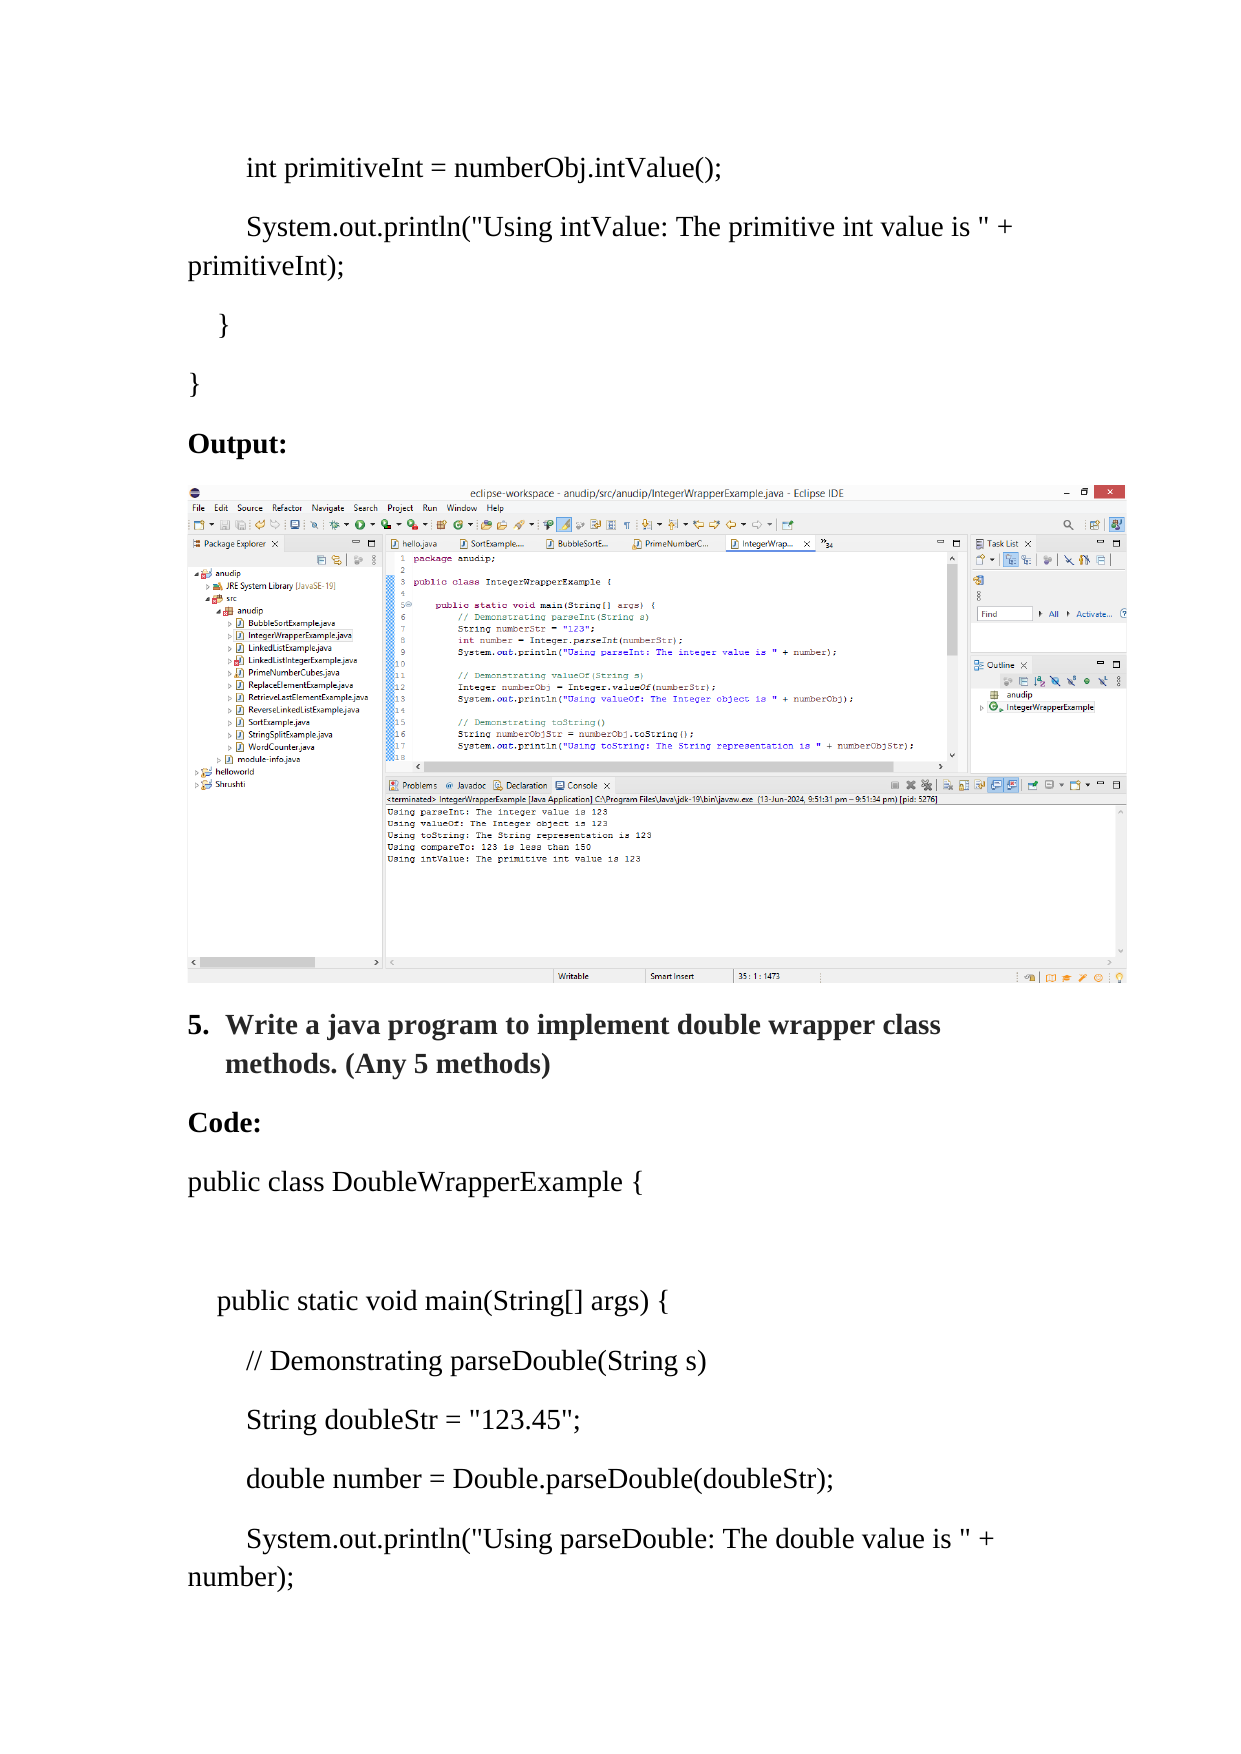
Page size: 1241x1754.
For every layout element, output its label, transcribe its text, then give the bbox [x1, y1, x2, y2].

text Code: [187, 1105, 1090, 1139]
text public class DoubleWrapperExample { [187, 1164, 1090, 1198]
text int primitiveInt = numberObj.intValue(); [187, 150, 1090, 183]
text } [187, 307, 1090, 341]
text } [187, 367, 1090, 400]
text Output: [187, 426, 1090, 459]
text public static void main(String[] args) { [187, 1283, 1090, 1317]
text System.out.println("Using intValue: The primitive int value is " + primitiveInt); [187, 209, 1090, 281]
text String doubleStr = "123.45"; [187, 1402, 1090, 1436]
text double number = Double.parseDouble(doubleStr); [187, 1461, 1090, 1495]
picture [187, 485, 1127, 983]
list Write a java program to implement double wrapper class methods. (Any 5 methods) [187, 1007, 1090, 1079]
text System.out.println("Using parseDouble: The double value is " + number); [187, 1521, 1090, 1593]
text // Demonstrating parseDouble(String s) [187, 1343, 1090, 1376]
